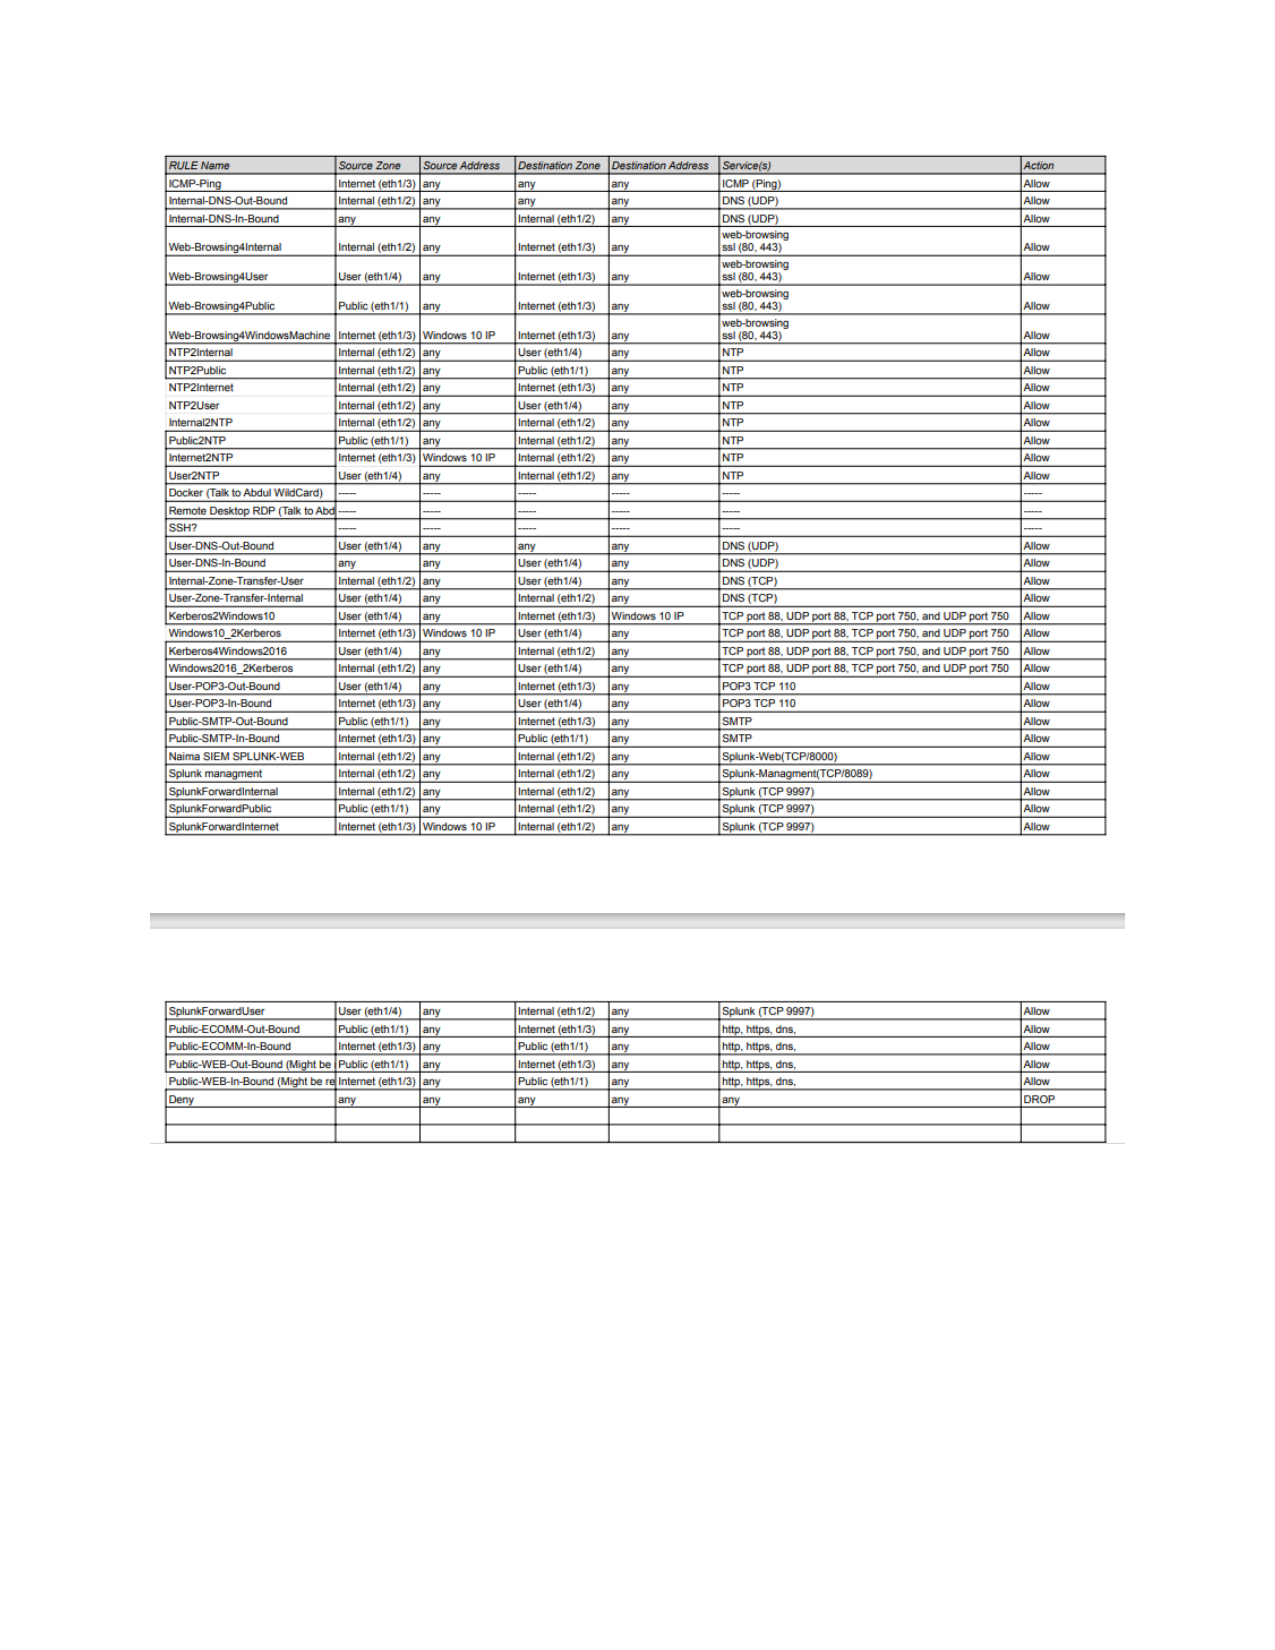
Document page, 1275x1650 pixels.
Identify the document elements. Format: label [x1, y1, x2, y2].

picture [150, 150, 1125, 1144]
